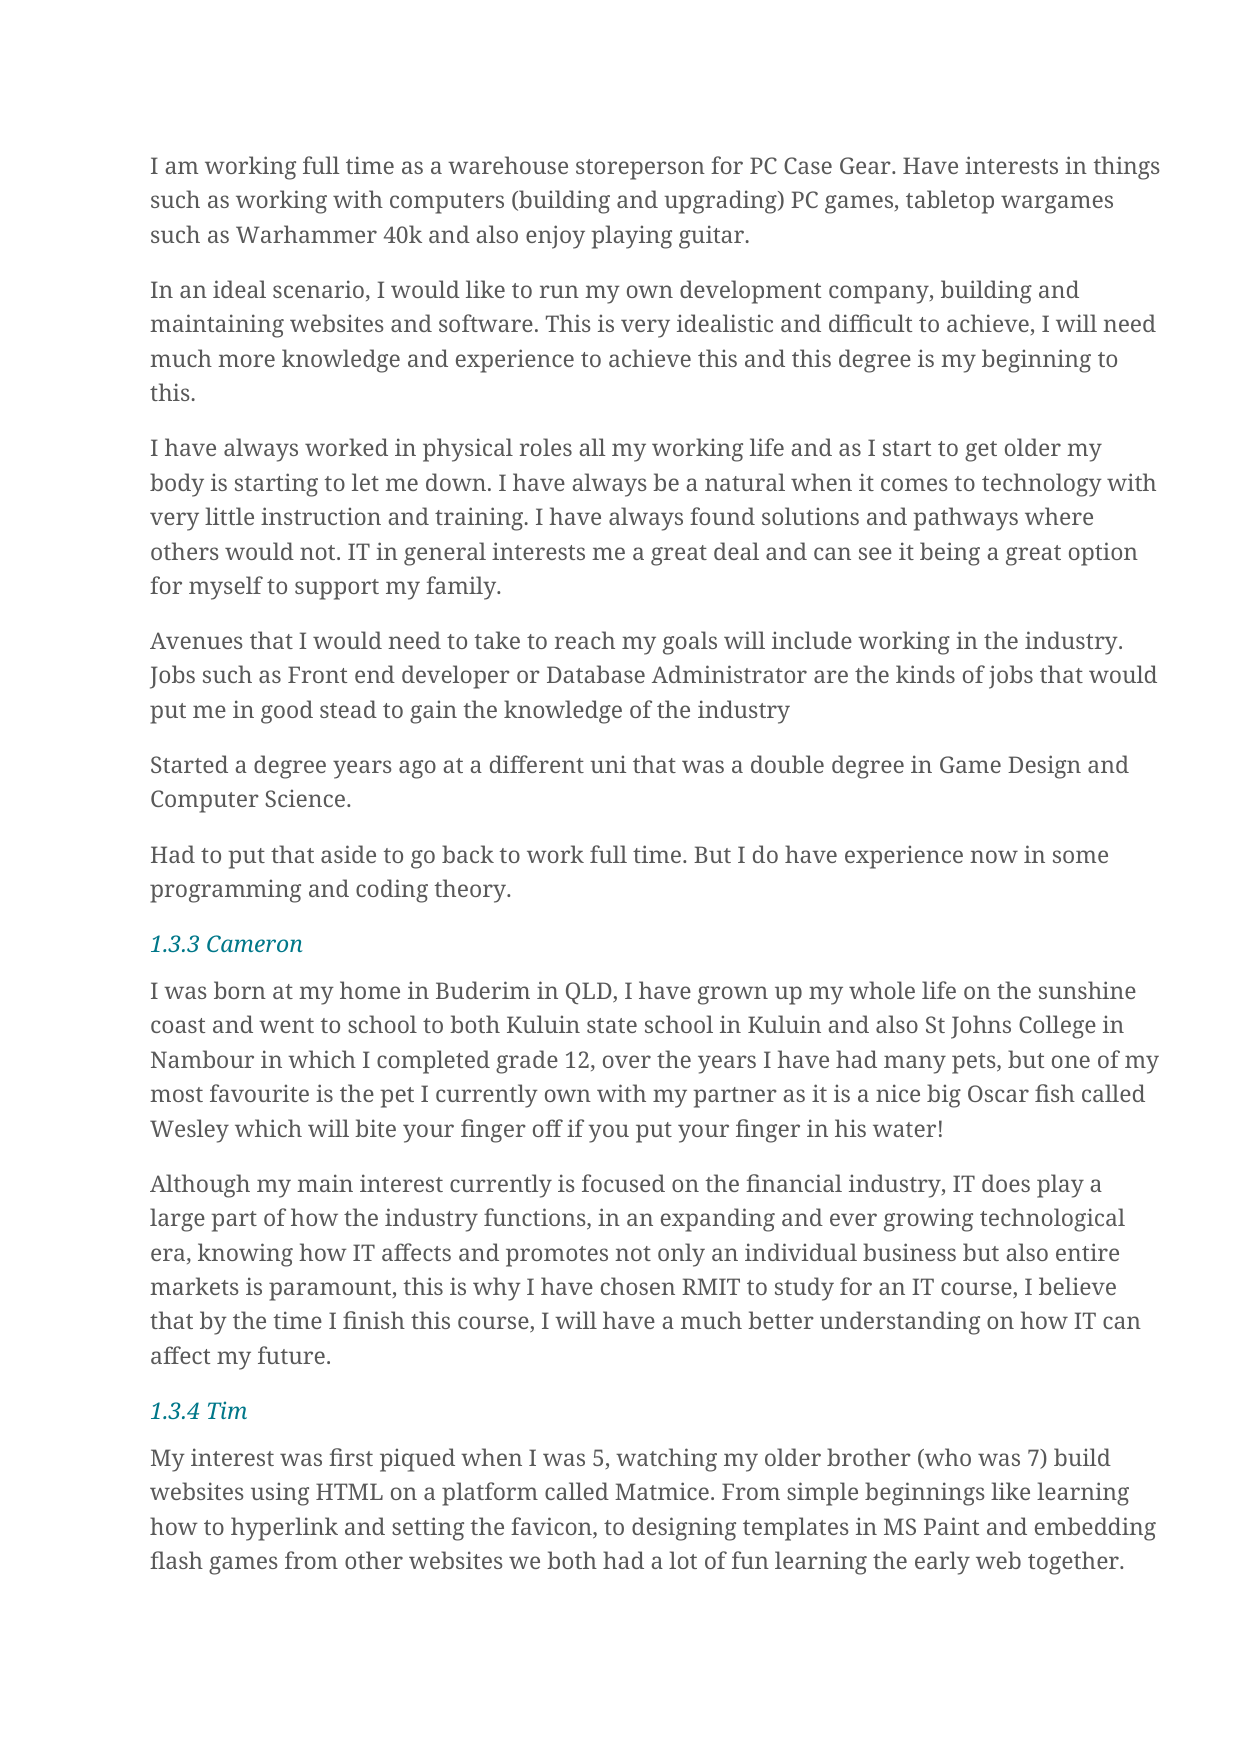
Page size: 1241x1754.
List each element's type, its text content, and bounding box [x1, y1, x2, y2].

text Avenues that I would need to take to reach my goals will include working in the industry. Jobs such as Front end developer or Database Administrator are the kinds of jobs that would put me in good stead to gain the knowledge of the industry [150, 625, 1162, 725]
text I am working full time as a warehouse storeperson for PC Case Gear. Have interests in things such as working with computers (building and upgrading) PC games, tabletop wargames such as Warhammer 40k and also enjoy playing guitar. [150, 150, 1162, 250]
text In an ideal scenario, I would like to run my own development company, building and maintaining websites and software. This is very idealistic and difficult to achieve, I will need much more knowledge and experience to achieve this and this degree is my beginning to this. [150, 274, 1162, 408]
text I have always worked in physical roles all my working life and as I start to get older my body is starting to let me down. I have always be a natural when it comes to technology with very little instruction and training. I have always found solutions and pathways where others would not. IT in general interests me a great deal and can see it being a great option for myself to support my family. [150, 432, 1162, 601]
text Started a degree years ago at a different uni that was a double degree in Game Design and Computer Science. [150, 749, 1162, 814]
text My interest was first piqued when I was 5, watching my older brother (who was 7) build websites using HTML on a platform called Matmice. From simple beginnings like learning how to hyperlink and setting the favicon, to designing templates in MS Paint and embedding flash games from other websites we both had a lot of fun learning the early web together. [150, 1442, 1162, 1576]
text Had to put that aside to go back to work full time. But I do have experience now in some programming and coding theory. [150, 838, 1162, 904]
text Although my main interest currently is focused on the financial industry, IT does play a large part of how the industry functions, in an expanding and ever growing technological era, knowing how IT affects and promotes not only an individual business but also entire markets is paramount, this is why I have chosen RMIT to study for an IT course, I believe that by the time I finish this course, I will have a much better understanding on how IT can affect my future. [150, 1168, 1162, 1371]
subtitle 1.3.3 Cameron [150, 928, 1162, 959]
text I was born at my home in Buderim in QLD, I have grown up my whole life on the sunshine coast and went to school to both Kuluin state school in Kuluin and also St Johns College in Nambour in which I completed grade 12, over the years I have had many pets, but one of my most favourite is the pet I currently own with my partner as it is a nice big Oscar fish called Wesley which will bite your finger off if you put your finger in his water! [150, 975, 1162, 1144]
subtitle 1.3.4 Tim [150, 1395, 1162, 1426]
